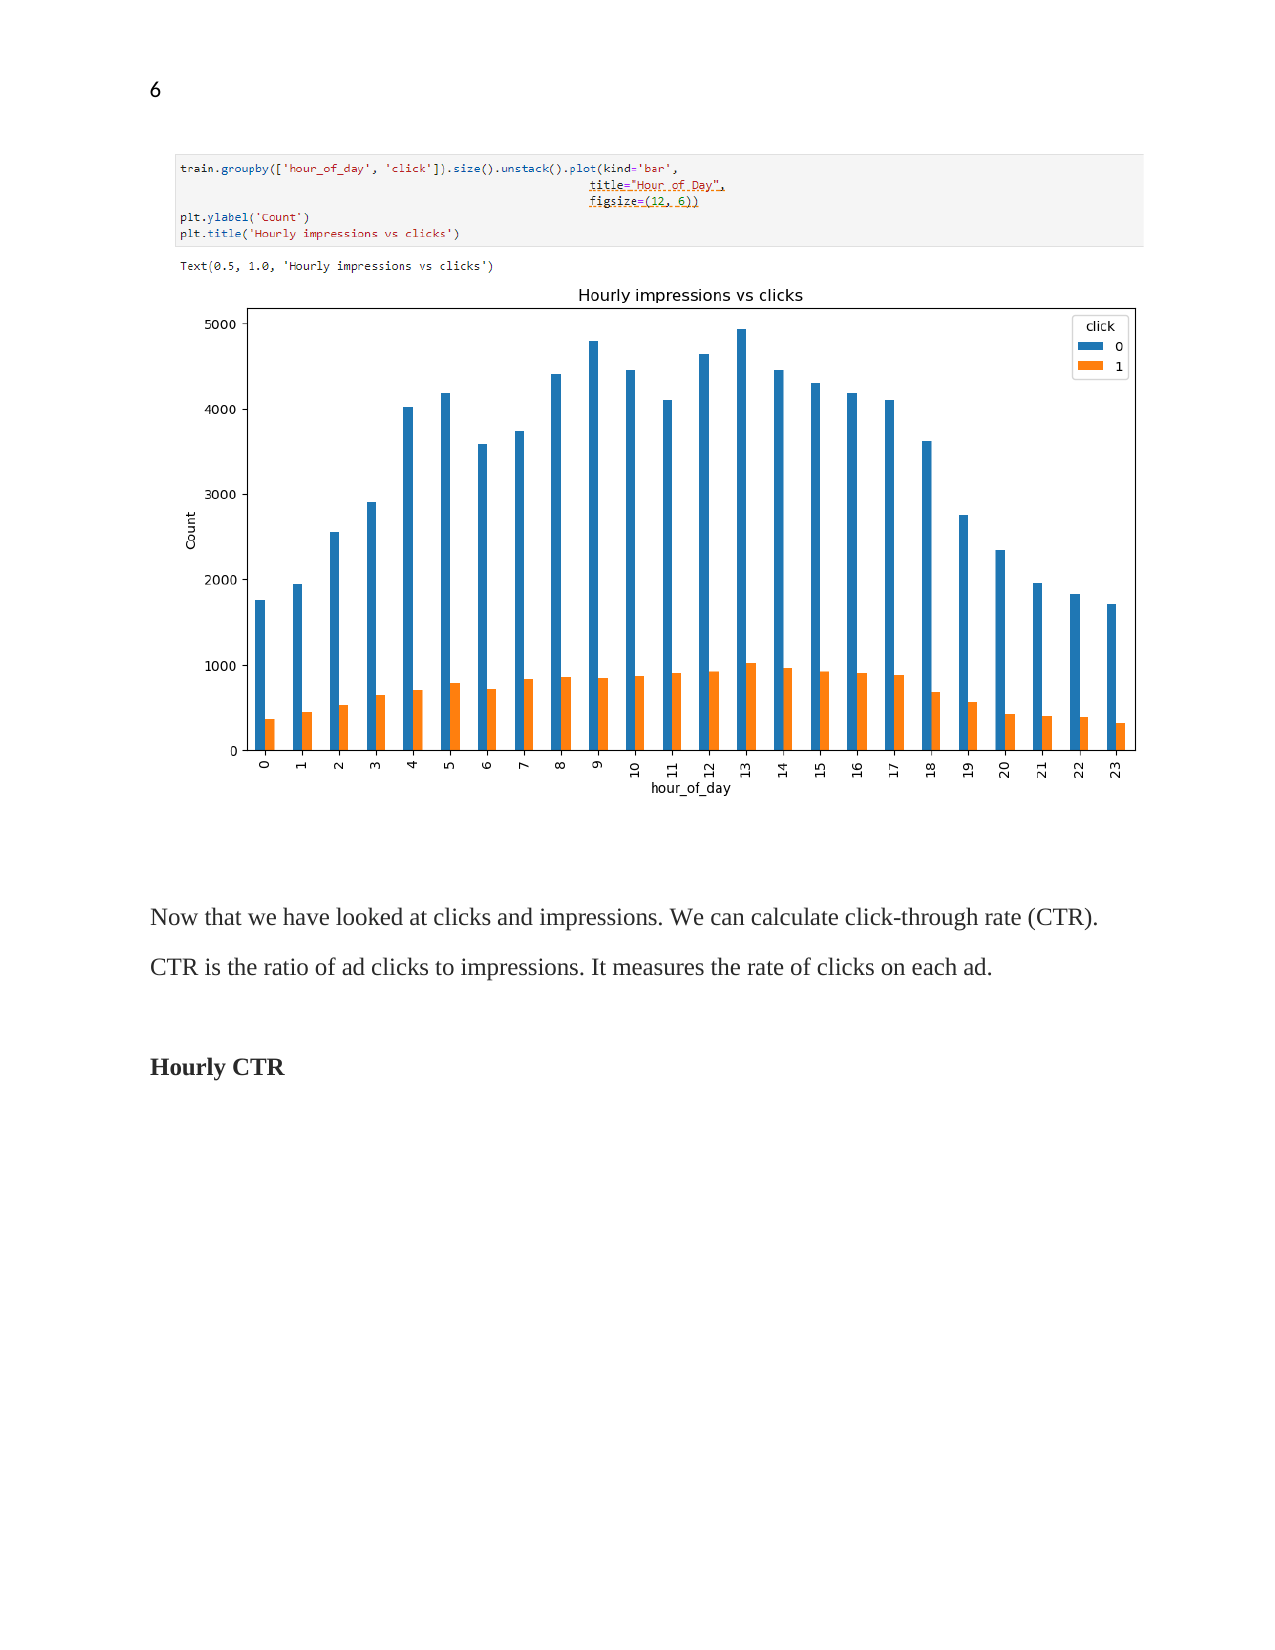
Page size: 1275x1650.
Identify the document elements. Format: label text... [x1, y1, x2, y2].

text Now that we have looked at clicks and impressions. We can calculate click-through rate (CTR). CTR is the ratio of ad clicks to impressions. It measures the rate of clicks on each ad. [150, 880, 1125, 980]
text Hourly CTR [150, 1030, 1125, 1080]
